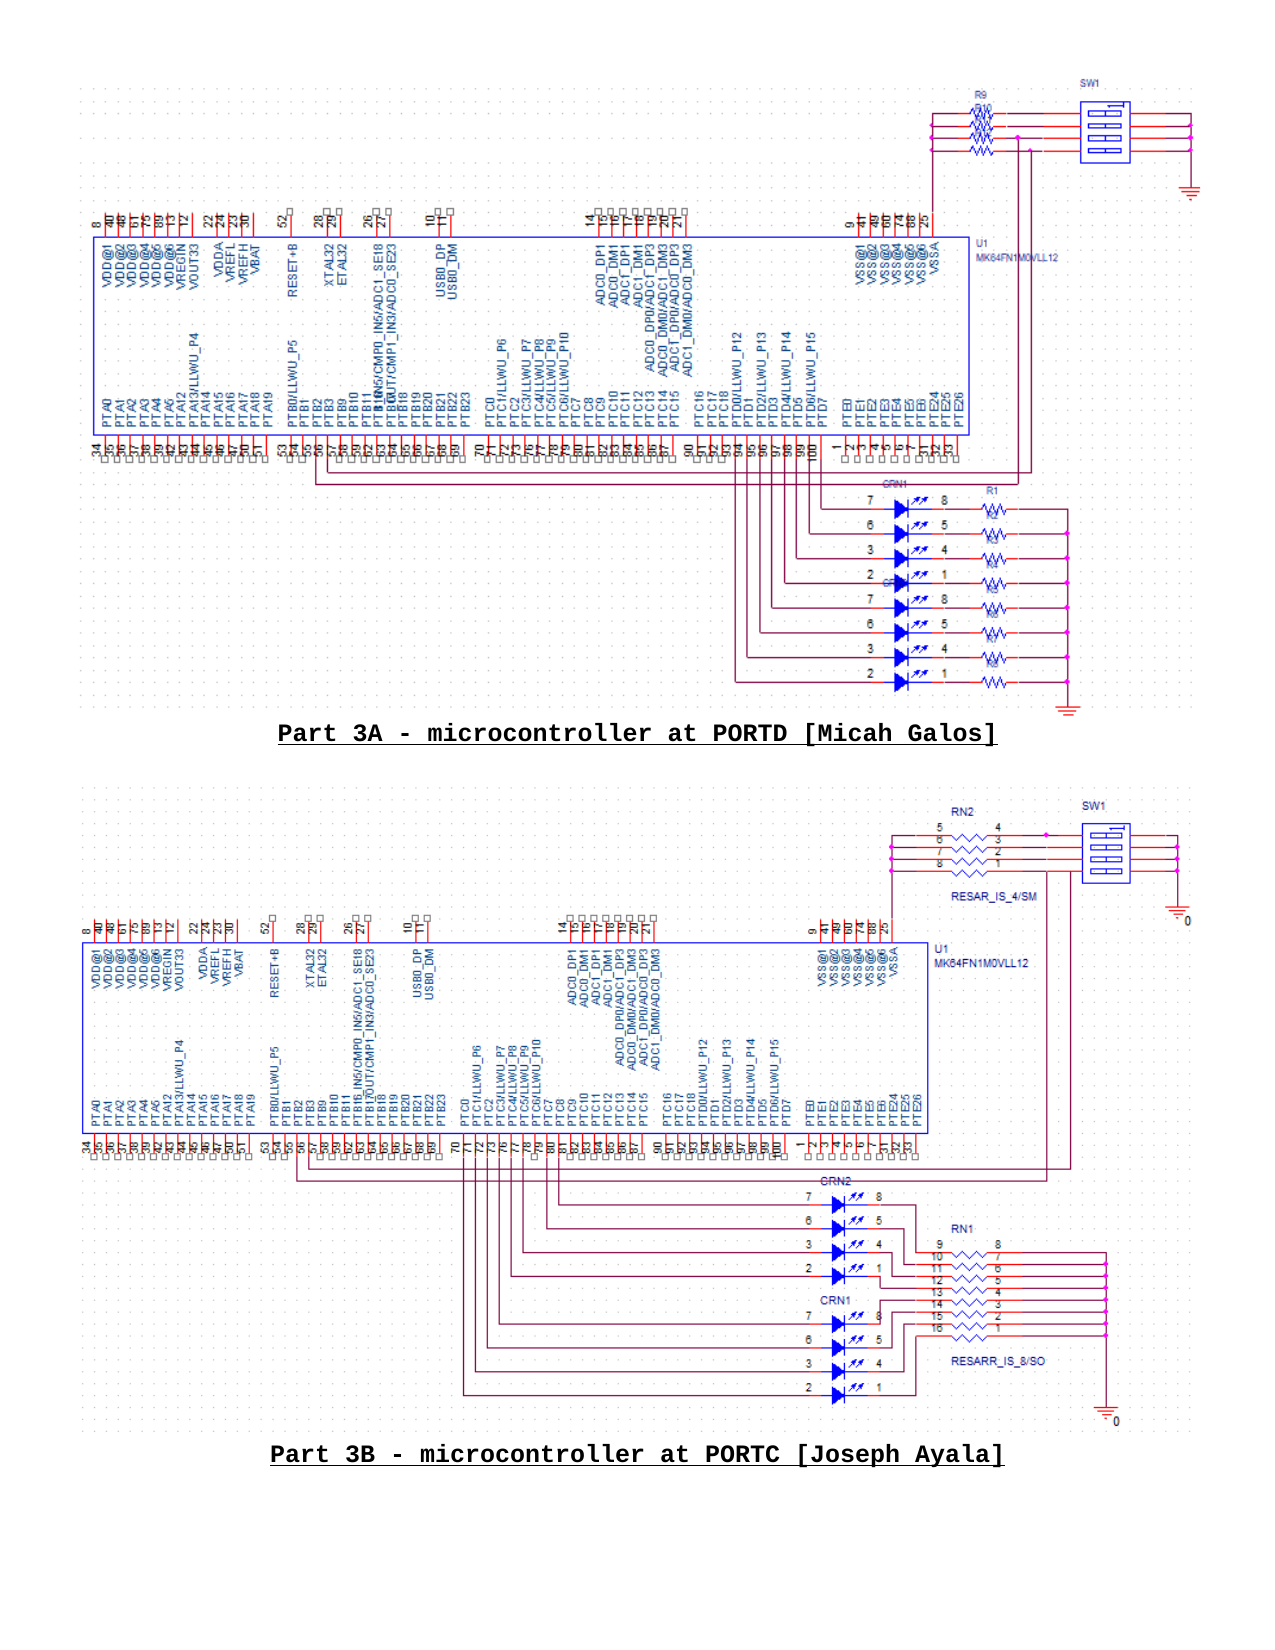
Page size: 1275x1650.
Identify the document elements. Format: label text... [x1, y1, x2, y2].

text Part 3B - microcontroller at PORTC [Joseph Ayala] [75, 1441, 1200, 1470]
picture [75, 785, 1200, 1438]
text Part 3A - microcontroller at PORTD [Micah Galos] [75, 721, 1200, 749]
picture [75, 75, 1200, 717]
